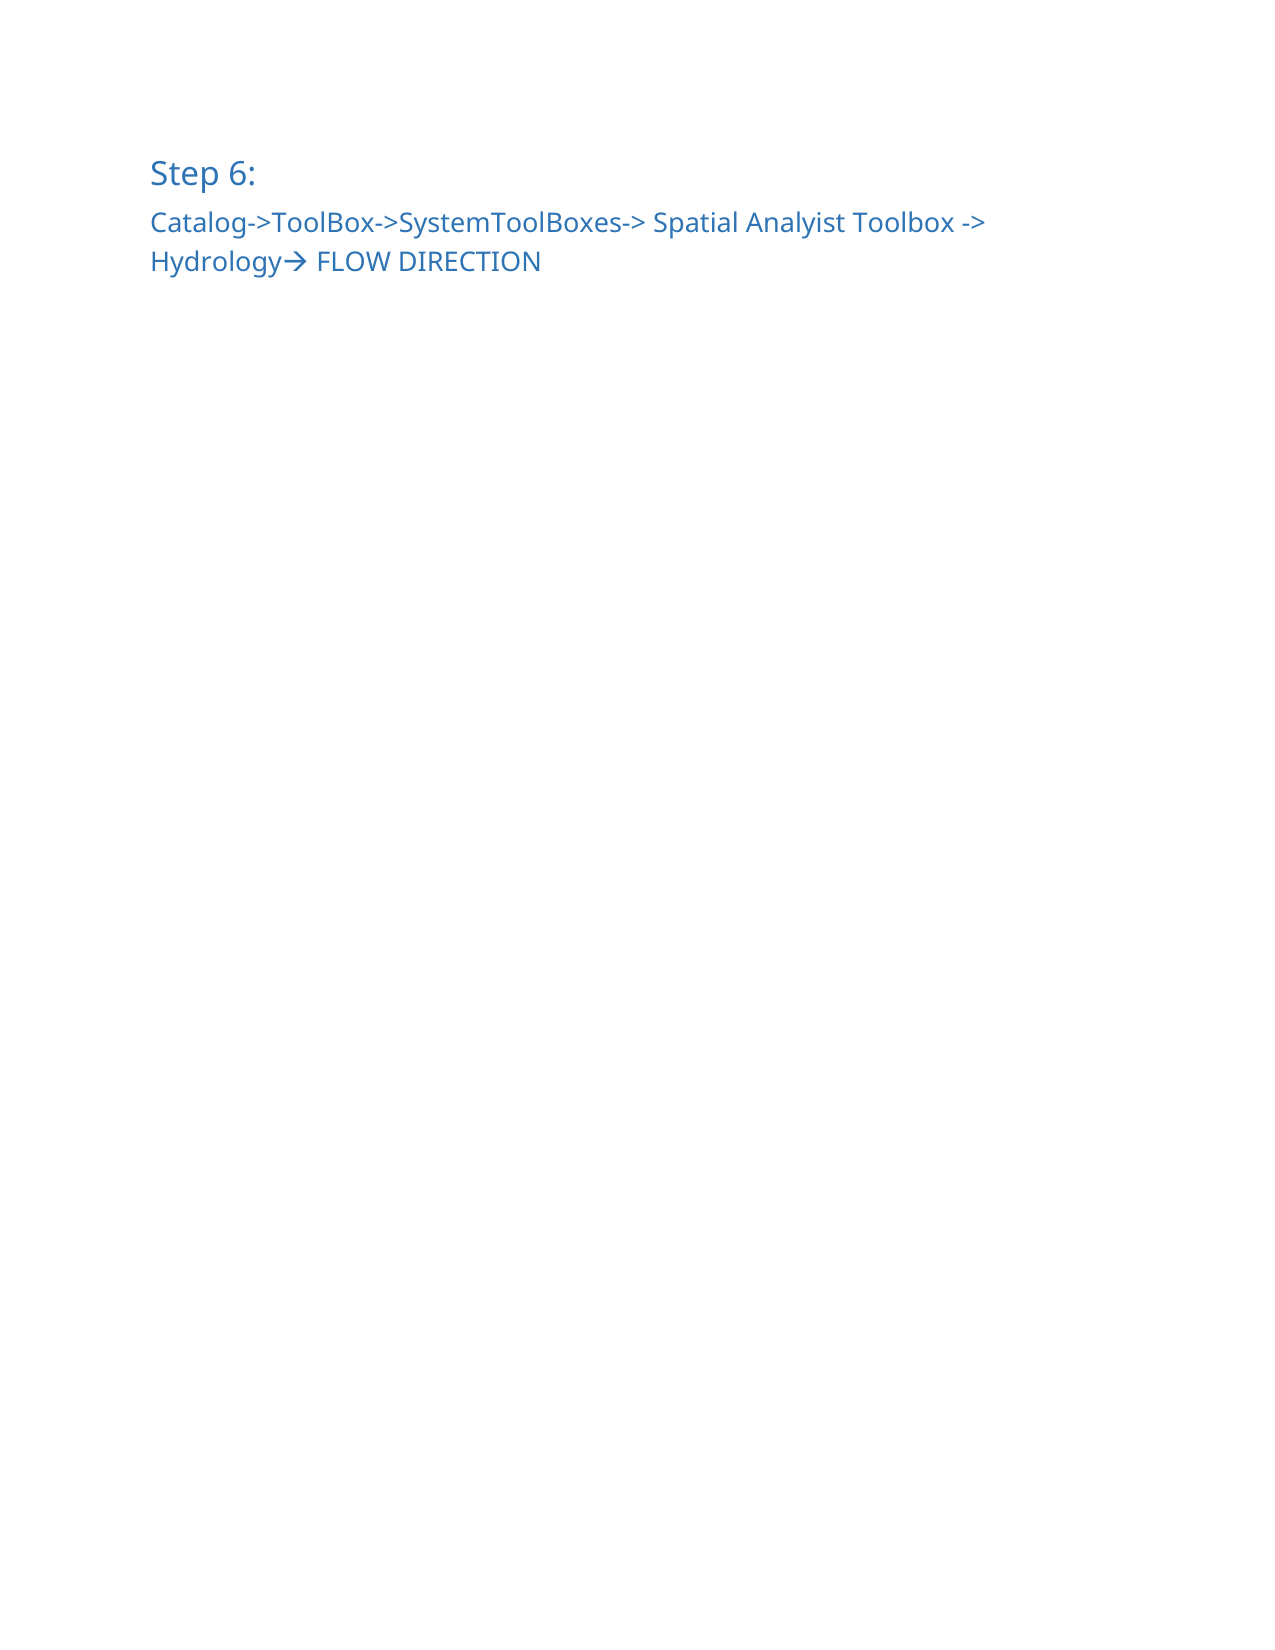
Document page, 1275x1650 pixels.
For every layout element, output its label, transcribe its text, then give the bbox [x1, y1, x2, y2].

subtitle Catalog->ToolBox->SystemToolBoxes-> Spatial Analyist Toolbox -> Hydrology FLOW DIRECTION [150, 203, 1125, 280]
subtitle Step 6: [150, 150, 1125, 195]
